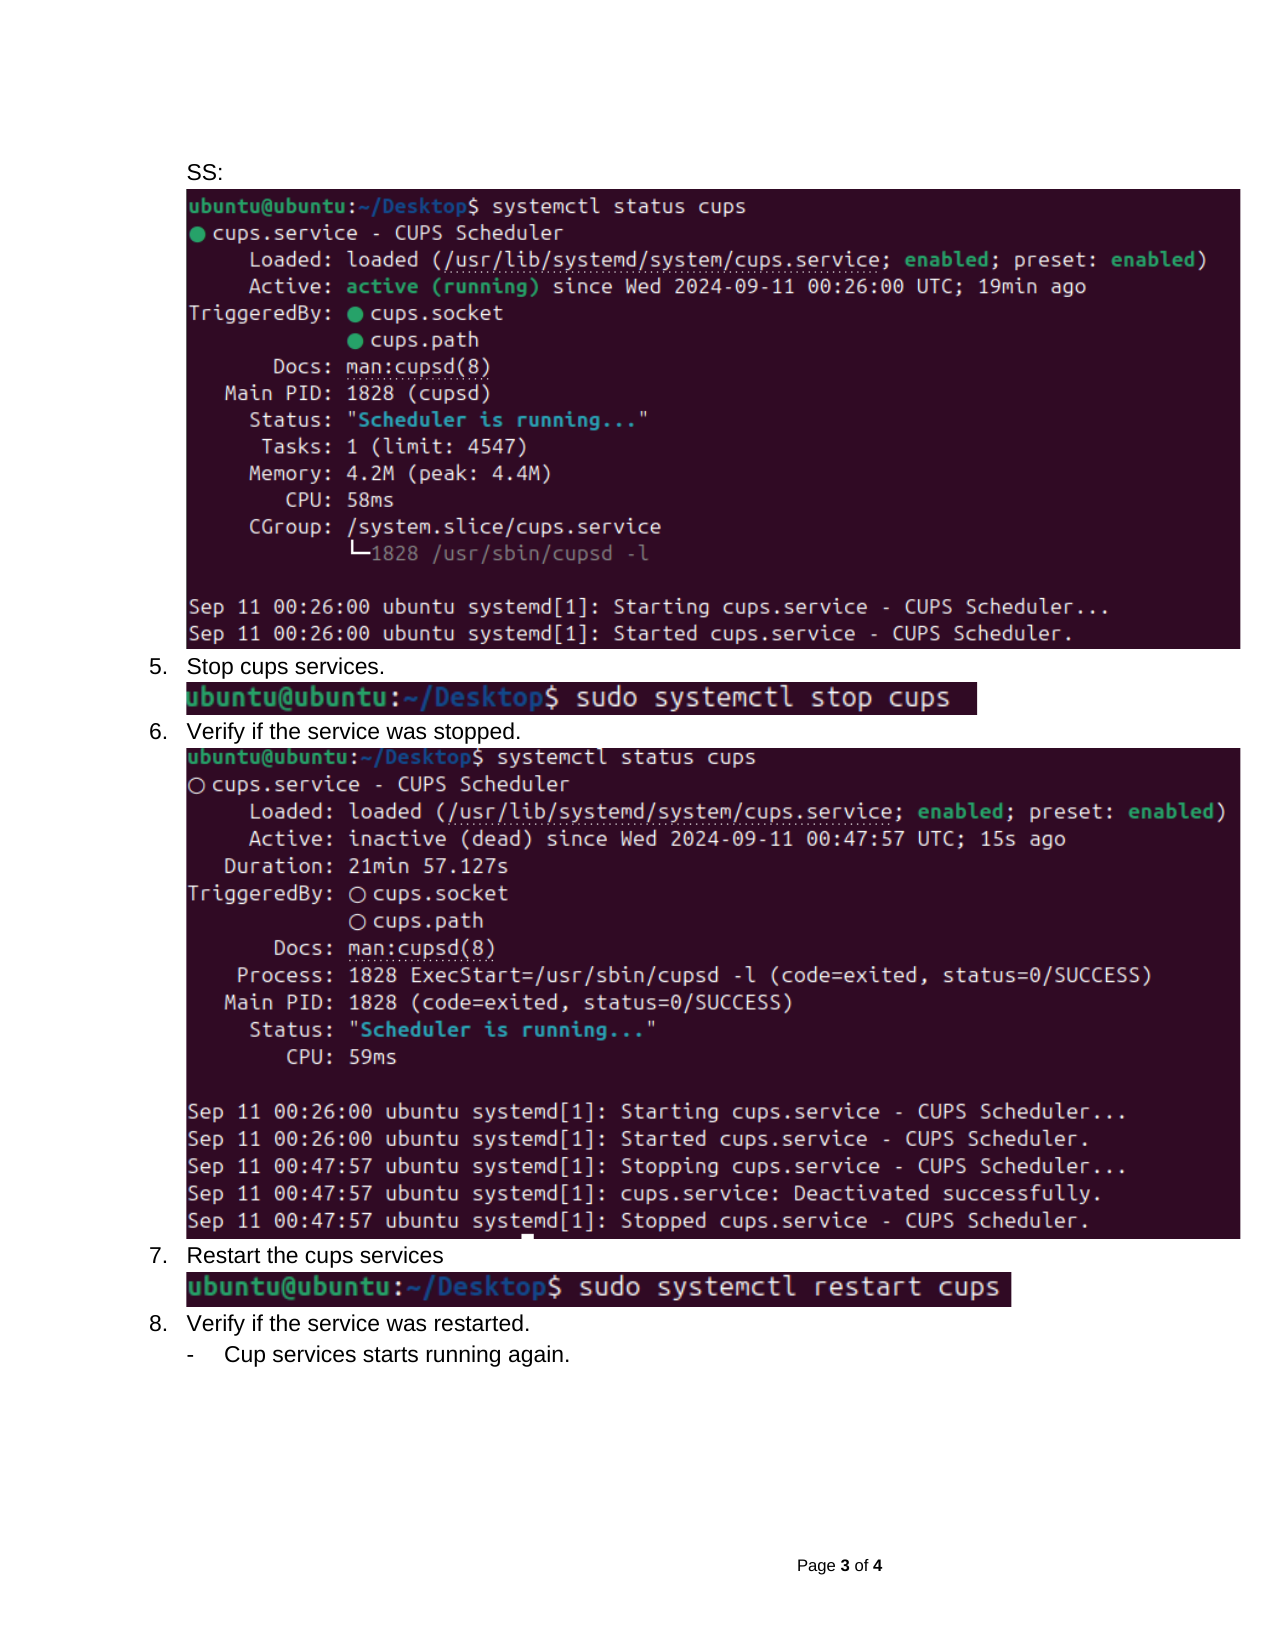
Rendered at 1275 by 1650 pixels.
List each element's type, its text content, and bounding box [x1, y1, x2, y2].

list SS: [186, 159, 1167, 189]
picture [186, 1272, 1012, 1307]
picture [186, 748, 1241, 1239]
list Verify if the service was stopped. [149, 718, 1167, 744]
list Restart the cups services [149, 1242, 1167, 1268]
picture [186, 189, 1241, 649]
list Verify if the service was restarted. [149, 1310, 1167, 1337]
list Cup services starts running again. [186, 1341, 1167, 1367]
list Stop cups services. [149, 653, 1167, 679]
picture [186, 682, 978, 715]
